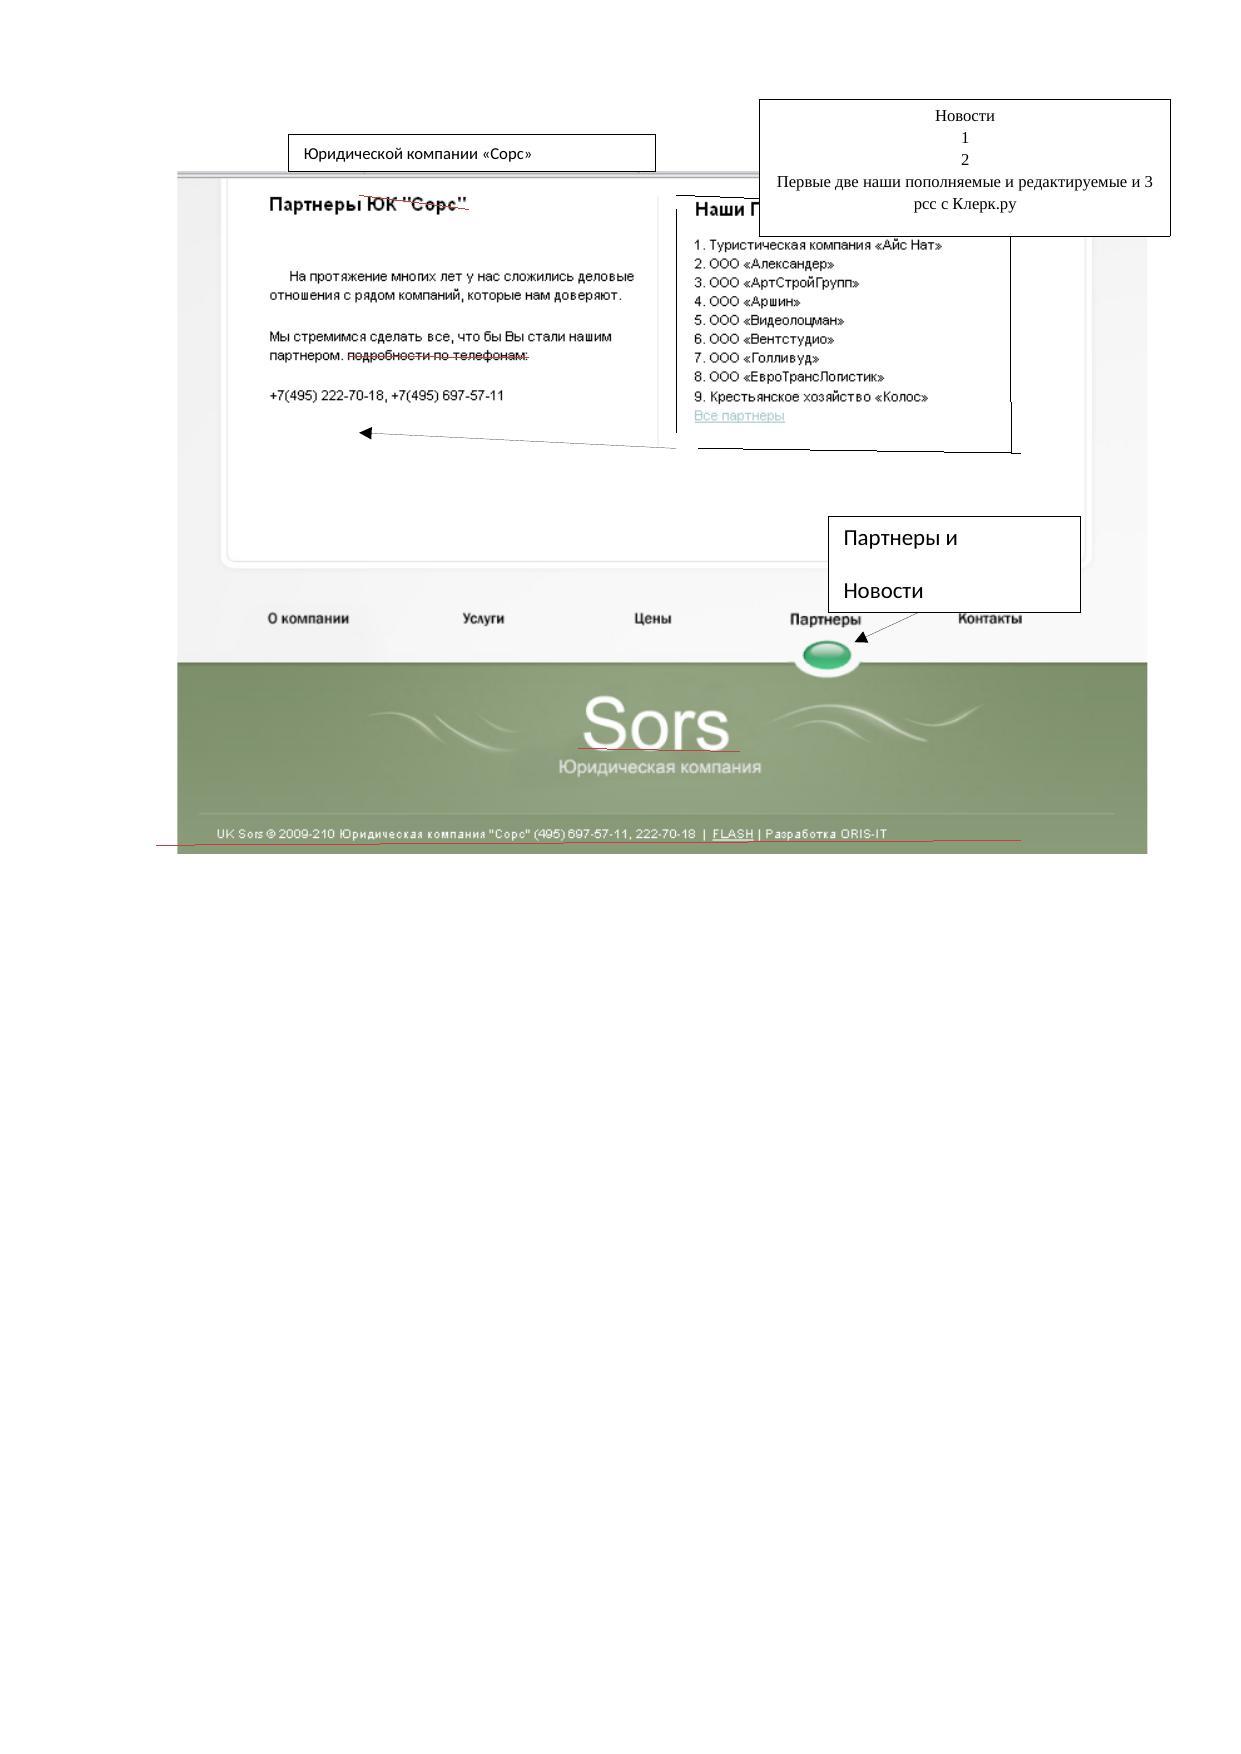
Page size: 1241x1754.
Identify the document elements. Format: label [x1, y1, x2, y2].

picture [177, 171, 1148, 854]
